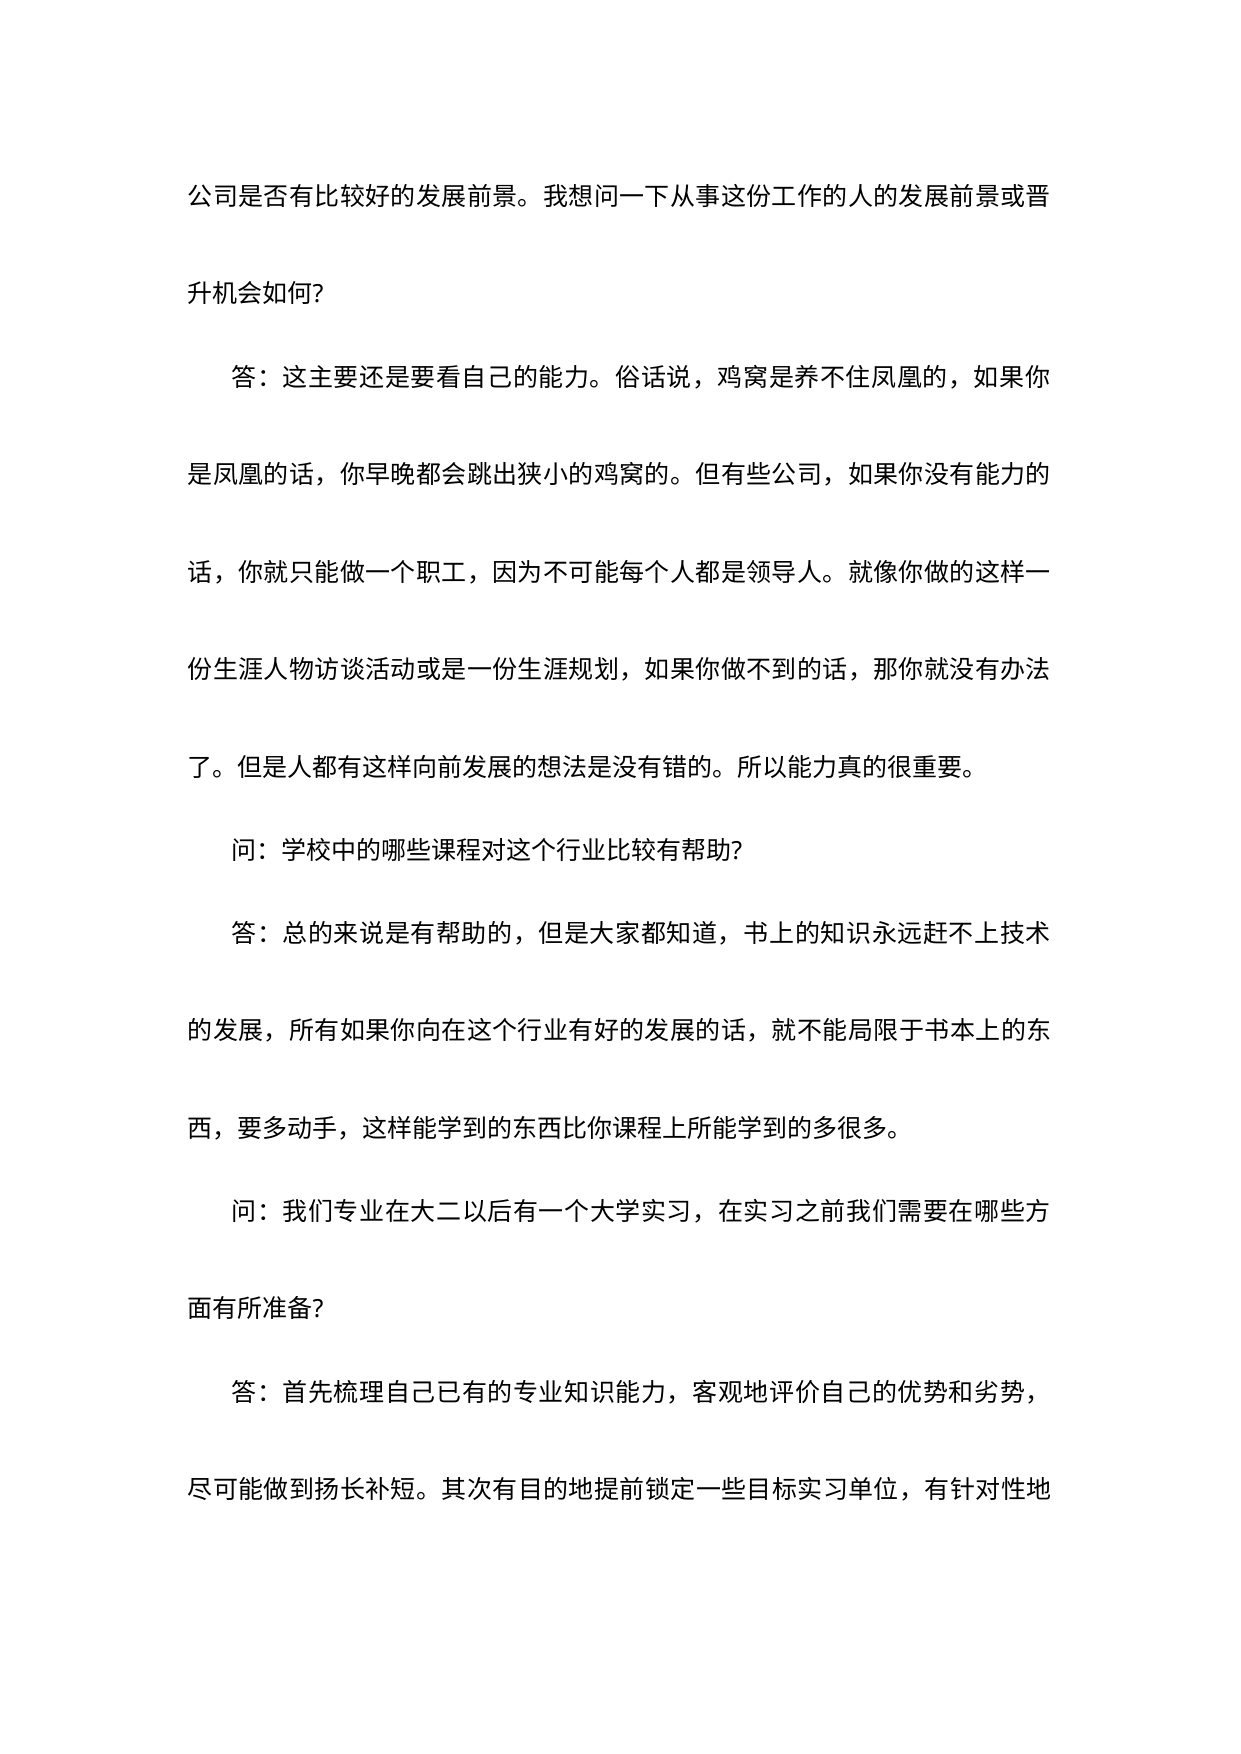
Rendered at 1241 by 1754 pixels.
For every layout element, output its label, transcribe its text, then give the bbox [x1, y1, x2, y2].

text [187, 162, 1053, 324]
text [187, 1358, 1053, 1520]
text 答：这主要还是要看自己的能力。俗话说，鸡窝是养不住凤凰的，如果你是凤凰的话，你早晚都会跳出狭小的鸡窝的。但有些公司，如果你没有能力的话，你就只能做一个职工，因为不可能每个人都是领导人。就像你做的这样一份生涯人物访谈活动或是一份生涯规划，如果你做不到的话，那你就没有办法了。但是人都有这样向前发展的想法是没有错的。所以能力真的很重要。 [187, 343, 1053, 798]
text 问：我们专业在大二以后有一个大学实习，在实习之前我们需要在哪些方面有所准备? [187, 1177, 1053, 1339]
text 答：总的来说是有帮助的，但是大家都知道，书上的知识永远赶不上技术的发展，所有如果你向在这个行业有好的发展的话，就不能局限于书本上的东西，要多动手，这样能学到的东西比你课程上所能学到的多很多。 [187, 899, 1053, 1159]
text 问：学校中的哪些课程对这个行业比较有帮助? [187, 816, 1053, 881]
